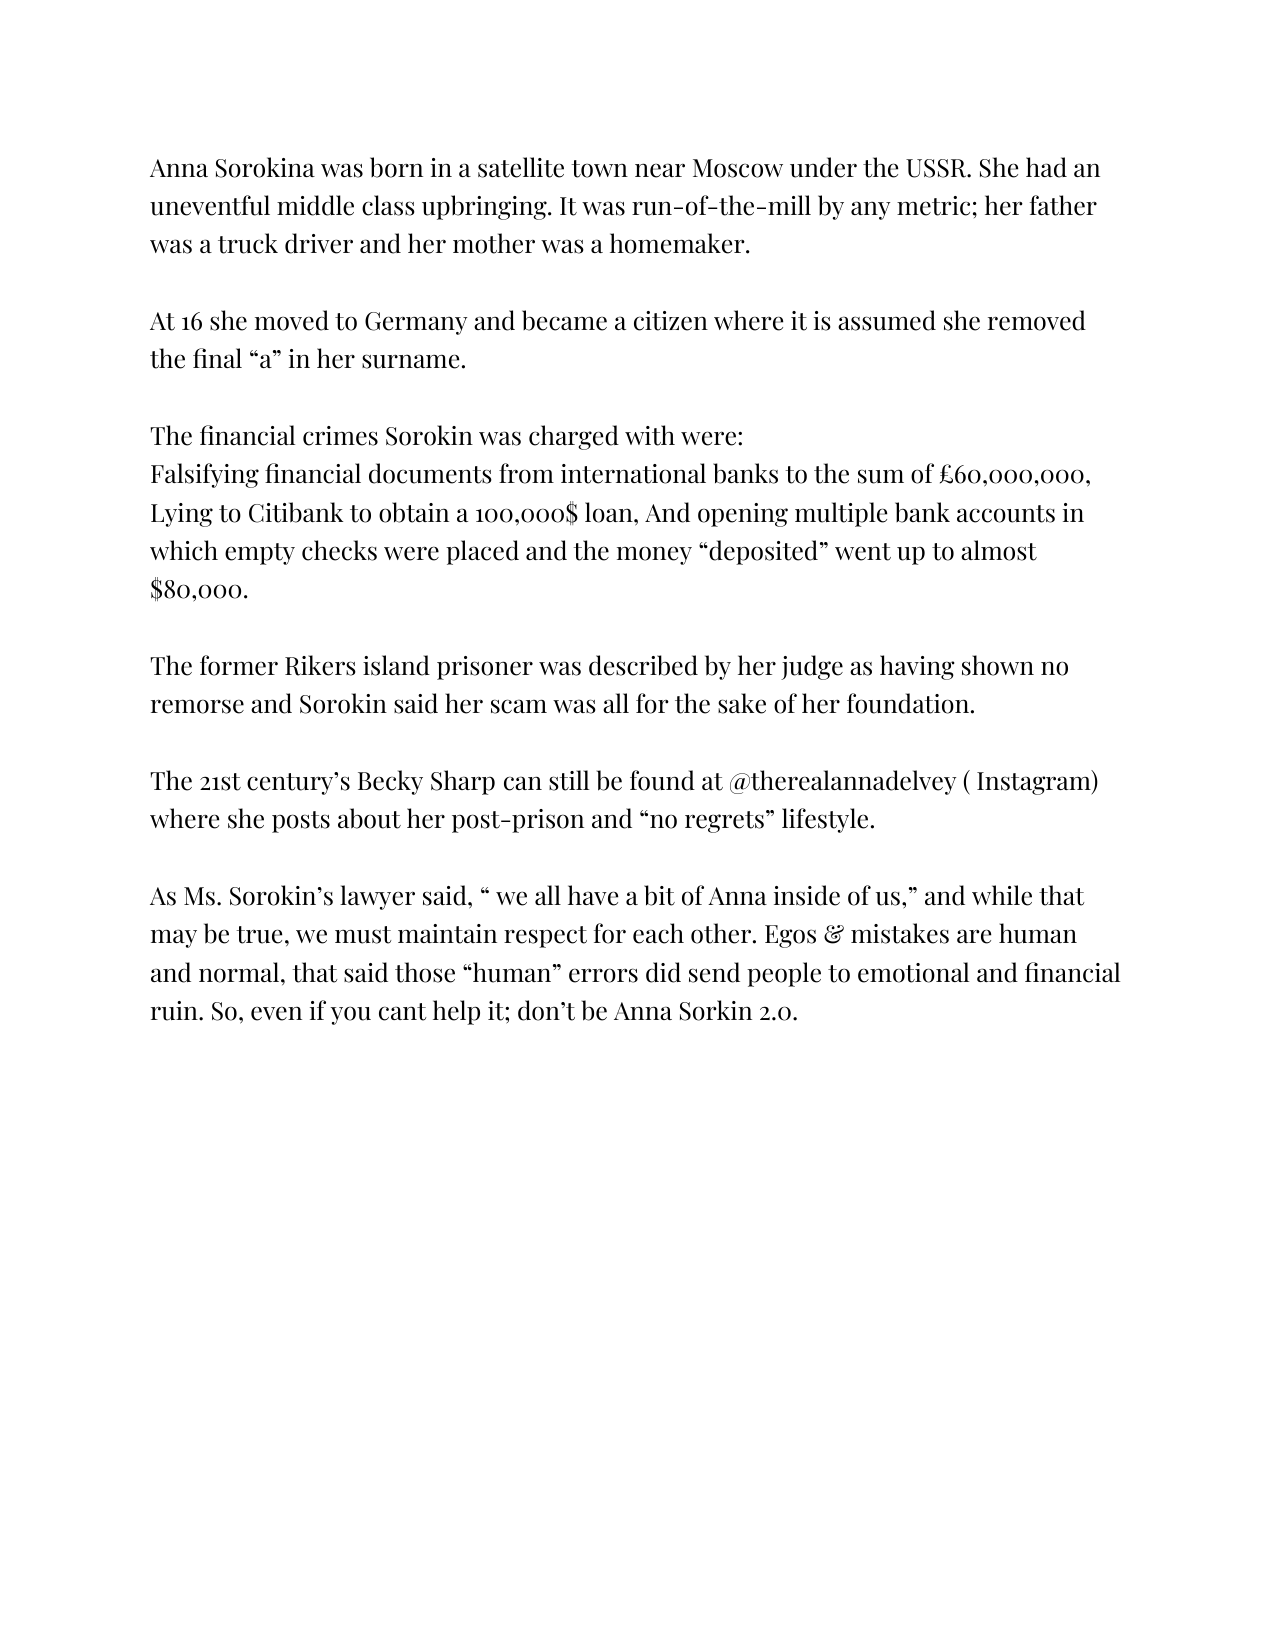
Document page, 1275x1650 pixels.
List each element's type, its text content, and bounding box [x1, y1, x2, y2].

text Lying to Citibank to obtain a 100,000$ loan, And opening multiple bank accounts in which empty checks were placed and the money “deposited” went up to almost $80,000. [150, 495, 1125, 605]
text Anna Sorokina was born in a satellite town near Moscow under the USSR. She had an uneventful middle class upbringing. It was run-of-the-mill by any metric; her father was a truck driver and her mother was a homemaker. [150, 150, 1125, 260]
text The 21st century’s Becky Sharp can still be found at @therealannadelvey ( Instagram) where she posts about her post-prison and “no regrets” lifestyle. [150, 763, 1125, 835]
text At 16 she moved to Germany and became a citizen where it is assumed she removed the final “a” in her surname. [150, 303, 1125, 375]
text Falsifying financial documents from international banks to the sum of £60,000,000, [150, 457, 1125, 490]
text The financial crimes Sorokin was charged with were: [150, 418, 1125, 452]
text As Ms. Sorokin’s lawyer said, “ we all have a bit of Anna inside of us,” and while that may be true, we must maintain respect for each other. Egos & mistakes are human and normal, that said those “human” errors did send people to emotional and financial ruin. So, even if you cant help it; don’t be Anna Sorkin 2.0. [150, 878, 1125, 1027]
text The former Rikers island prisoner was described by her judge as having shown no remorse and Sorokin said her scam was all for the sake of her foundation. [150, 648, 1125, 720]
